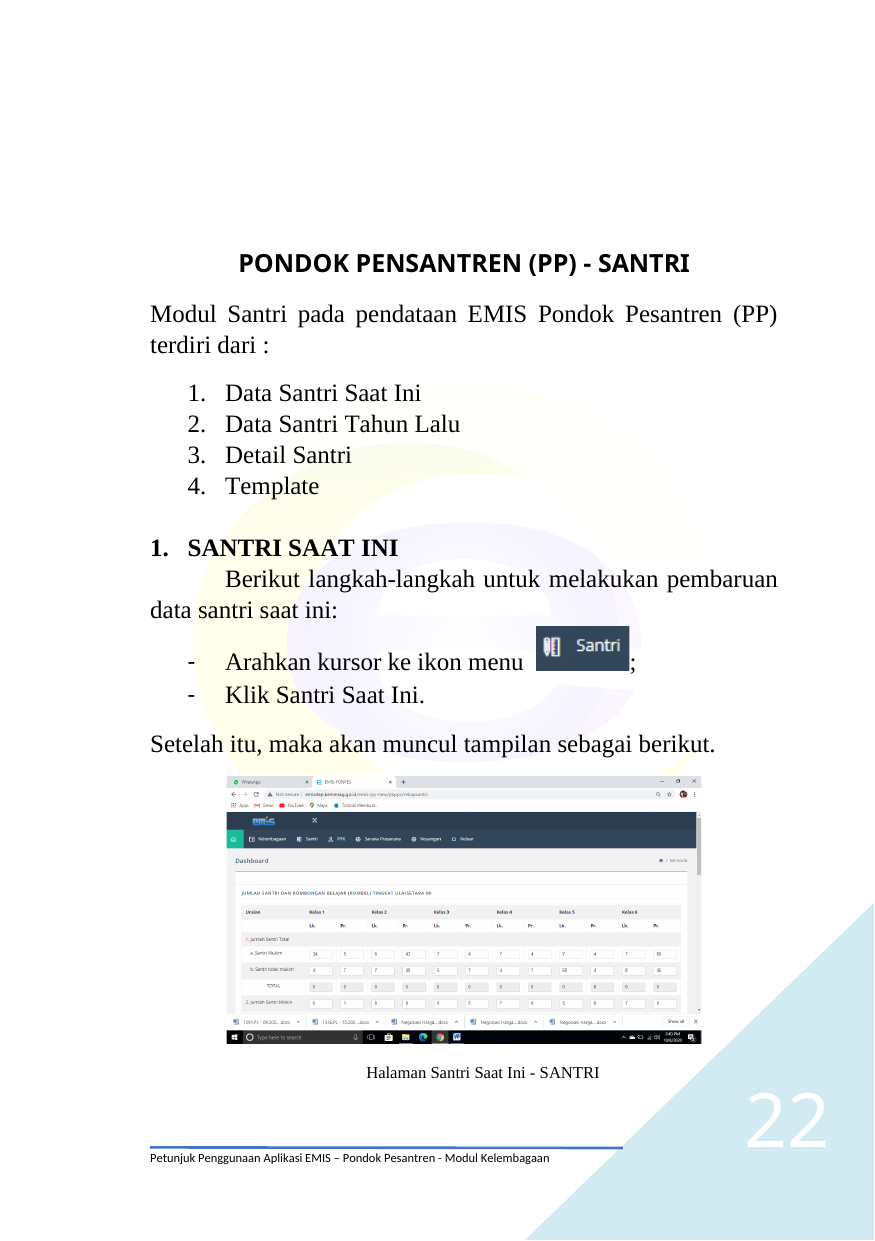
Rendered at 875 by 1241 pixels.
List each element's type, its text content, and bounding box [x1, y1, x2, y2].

list Berikut langkah-langkah untuk melakukan pembaruan data santri saat ini: [150, 564, 778, 624]
text Modul Santri pada pendataan EMIS Pondok Pesantren (PP) terdiri dari : [150, 299, 778, 359]
list Data Santri Tahun Lalu [187, 409, 778, 437]
list Template [187, 471, 778, 499]
list Data Santri Saat Ini [187, 378, 778, 406]
text Setelah itu, maka akan muncul tampilan sebagai berikut. [150, 729, 778, 758]
list Klik Santri Saat Ini. [187, 679, 778, 710]
list Arahkan kursor ke ikon menu ; [187, 626, 778, 677]
list Detail Santri [187, 440, 778, 468]
picture [226, 776, 702, 1044]
text Halaman Santri Saat Ini - SANTRI [187, 1062, 778, 1082]
text PONDOK PENSANTREN (PP) - SANTRI [150, 245, 778, 279]
list SANTRI SAAT INI [150, 533, 778, 562]
picture [536, 626, 630, 671]
